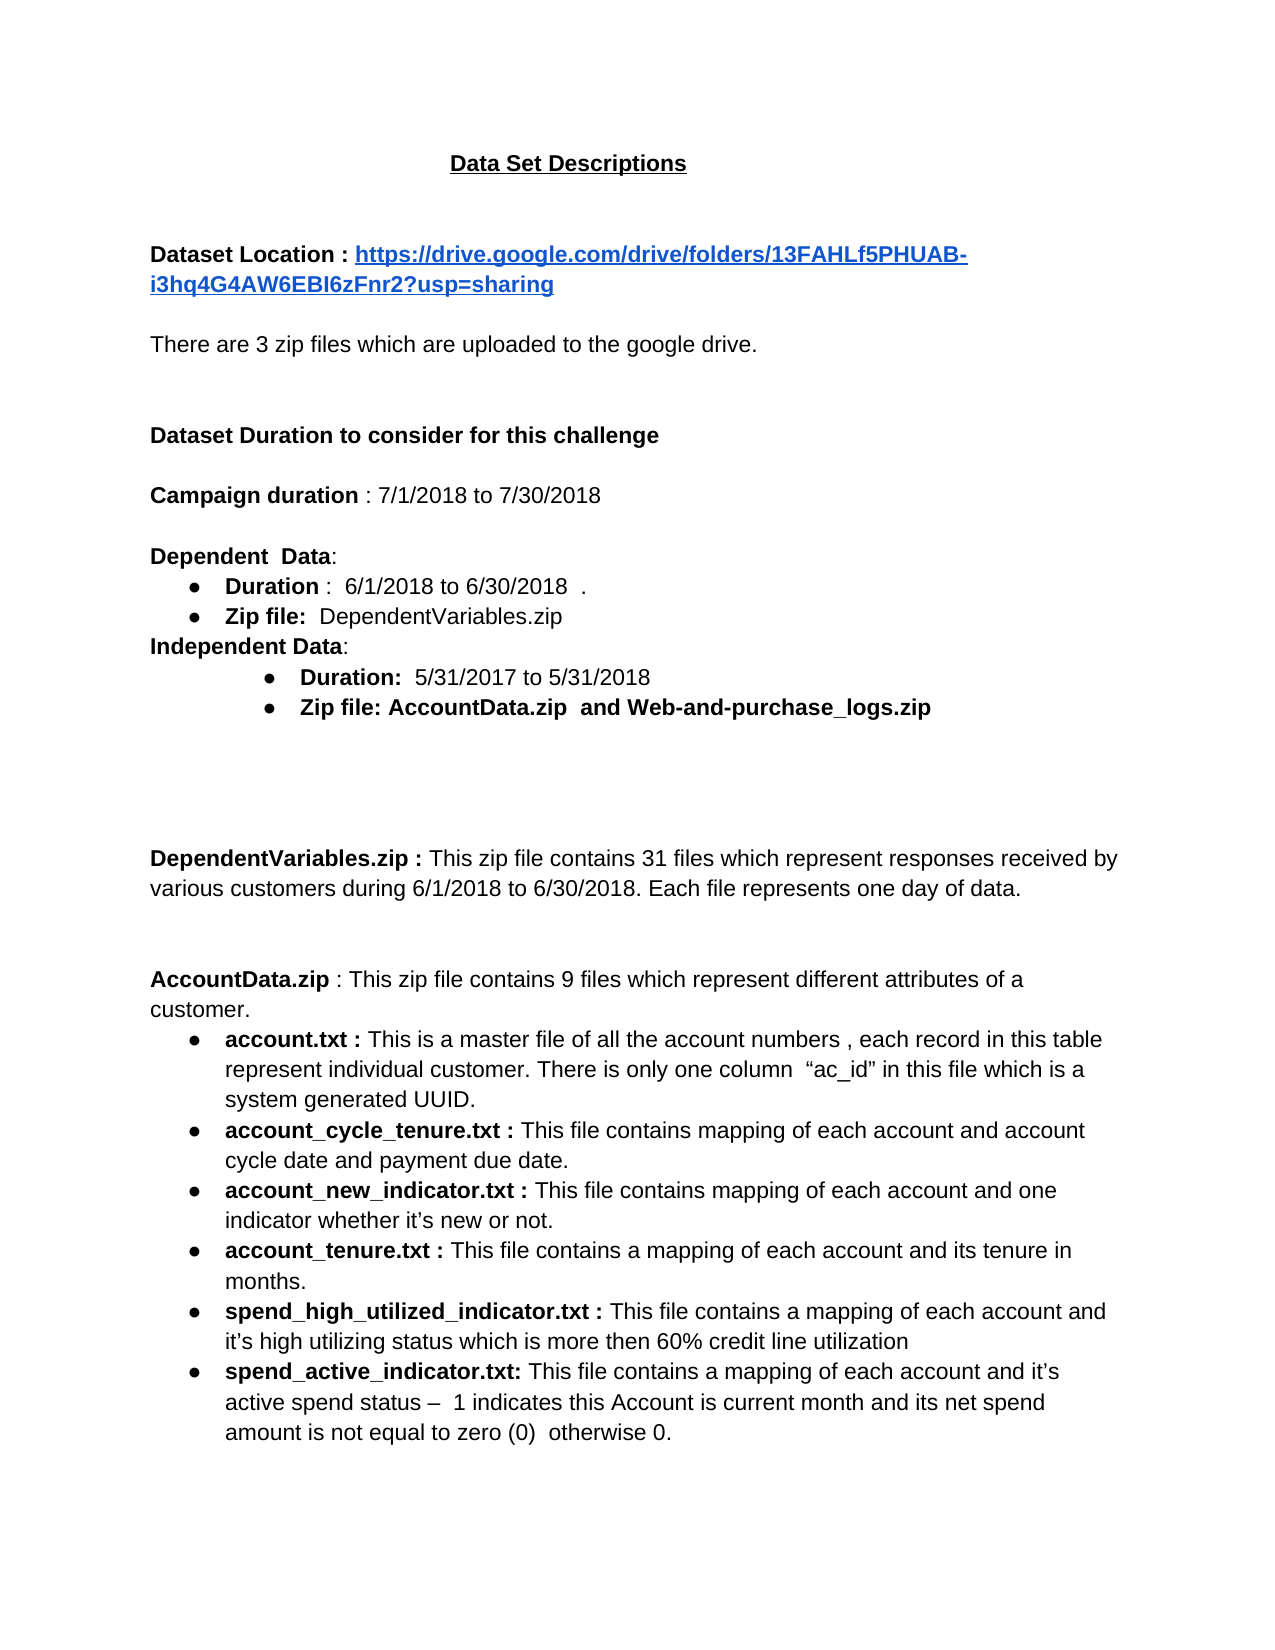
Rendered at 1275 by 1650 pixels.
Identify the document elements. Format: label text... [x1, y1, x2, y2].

list Duration: 5/31/2017 to 5/31/2018 [262, 663, 1125, 690]
text DependentVariables.zip : This zip file contains 31 files which represent responses received by various customers during 6/1/2018 to 6/30/2018. Each file represents one day of data. [150, 845, 1125, 901]
text AccountData.zip : This zip file contains 9 files which represent different attributes of a customer. [150, 966, 1125, 1022]
list account_new_indicator.txt : This file contains mapping of each account and one indicator whether it’s new or not. [187, 1177, 1125, 1234]
text There are 3 zip files which are uploaded to the google drive. [150, 331, 1125, 358]
text Campaign duration : 7/1/2018 to 7/30/2018 [150, 482, 1125, 509]
list Zip file: AccountData.zip and Web-and-purchase_logs.zip [262, 694, 1125, 720]
text Independent Data: [150, 633, 1125, 660]
list account_cycle_tenure.txt : This file contains mapping of each account and account cycle date and payment due date. [187, 1117, 1125, 1173]
text Dataset Location : https://drive.google.com/drive/folders/13FAHLf5PHUAB-i3hq4G4AW6EBI6zFnr2?usp=sharing [150, 241, 1125, 297]
list account_tenure.txt : This file contains a mapping of each account and its tenure in months. [187, 1237, 1125, 1294]
list spend_active_indicator.txt: This file contains a mapping of each account and it’s active spend status – 1 indicates this Account is current month and its net spend amount is not equal to zero (0) otherwise 0. [187, 1358, 1125, 1445]
text Data Set Descriptions [375, 150, 1125, 176]
text Dataset Duration to consider for this challenge [150, 422, 1125, 448]
list account.txt : This is a master file of all the account numbers , each record in this table represent individual customer. There is only one column “ac_id” in this file which is a system generated UUID. [187, 1026, 1125, 1113]
text Dependent Data: [150, 543, 1125, 569]
list spend_high_utilized_indicator.txt : This file contains a mapping of each account and it’s high utilizing status which is more then 60% credit line utilization [187, 1298, 1125, 1354]
list Duration : 6/1/2018 to 6/30/2018 . [187, 573, 1125, 599]
list Zip file: DependentVariables.zip [187, 603, 1125, 629]
